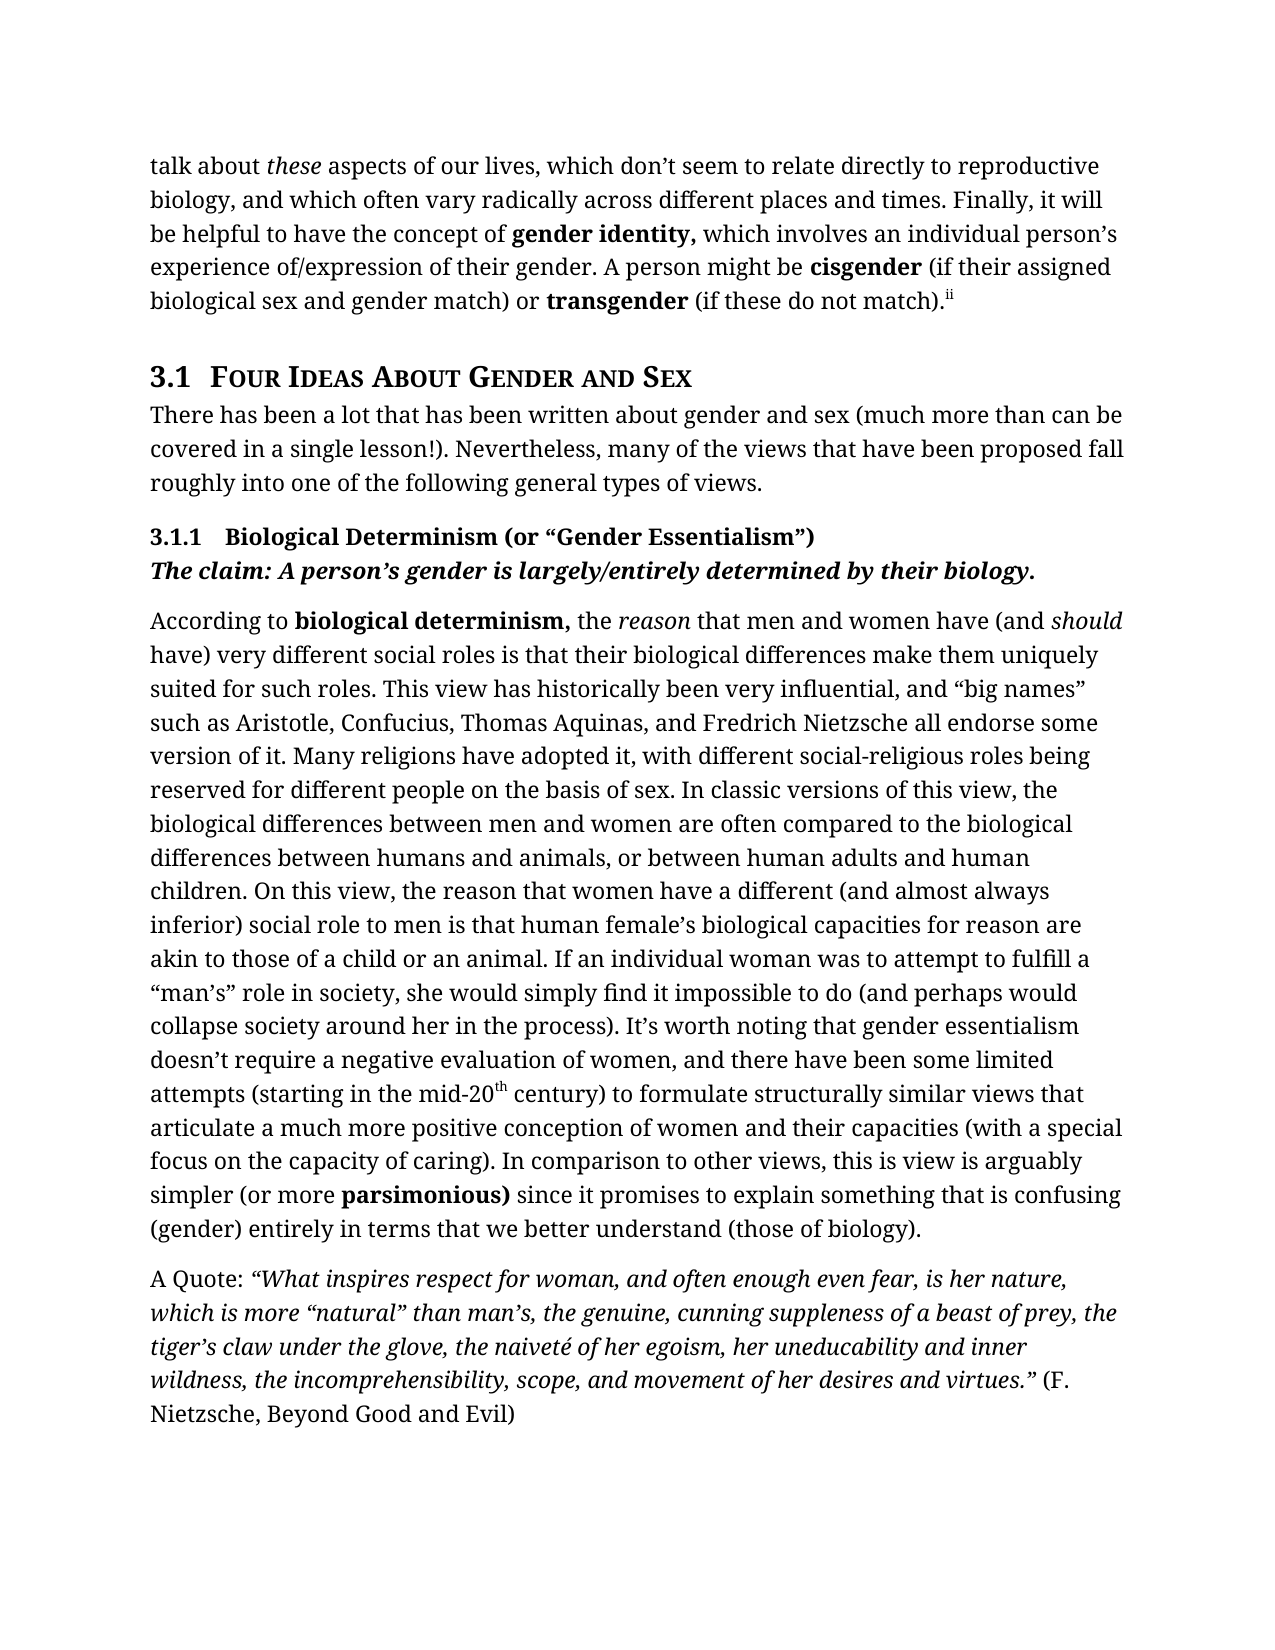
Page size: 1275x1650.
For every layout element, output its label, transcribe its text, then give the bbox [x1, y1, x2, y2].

subtitle Biological Determinism (or “Gender Essentialism”) [150, 521, 1125, 552]
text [150, 150, 1125, 316]
text The claim: A person’s gender is largely/entirely determined by their biology. [150, 555, 1125, 586]
subtitle Four Ideas About Gender and Sex [150, 356, 1125, 396]
text There has been a lot that has been written about gender and sex (much more than can be covered in a single lesson!). Nevertheless, many of the views that have been proposed fall roughly into one of the following general types of views. [150, 399, 1125, 498]
text A Quote: “What inspires respect for woman, and often enough even fear, is her nature, which is more “natural” than man’s, the genuine, cunning suppleness of a beast of prey, the tiger’s claw under the glove, the naiveté of her egoism, her uneducability and inner wildness, the incomprehensibility, scope, and movement of her desires and virtues.” (F. Nietzsche, Beyond Good and Evil) [150, 1263, 1125, 1429]
text According to biological determinism, the reason that men and women have (and should have) very different social roles is that their biological differences make them uniquely suited for such roles. This view has historically been very influential, and “big names” such as Aristotle, Confucius, Thomas Aquinas, and Fredrich Nietzsche all endorse some version of it. Many religions have adopted it, with different social-religious roles being reserved for different people on the basis of sex. In classic versions of this view, the biological differences between men and women are often compared to the biological differences between humans and animals, or between human adults and human children. On this view, the reason that women have a different (and almost always inferior) social role to men is that human female’s biological capacities for reason are akin to those of a child or an animal. If an individual woman was to attempt to fulfill a “man’s” role in society, she would simply find it impossible to do (and perhaps would collapse society around her in the process). It’s worth noting that gender essentialism doesn’t require a negative evaluation of women, and there have been some limited attempts (starting in the mid-20th century) to formulate structurally similar views that articulate a much more positive conception of women and their capacities (with a special focus on the capacity of caring). In comparison to other views, this is view is arguably simpler (or more parsimonious) since it promises to explain something that is confusing (gender) entirely in terms that we better understand (those of biology). [150, 605, 1125, 1244]
